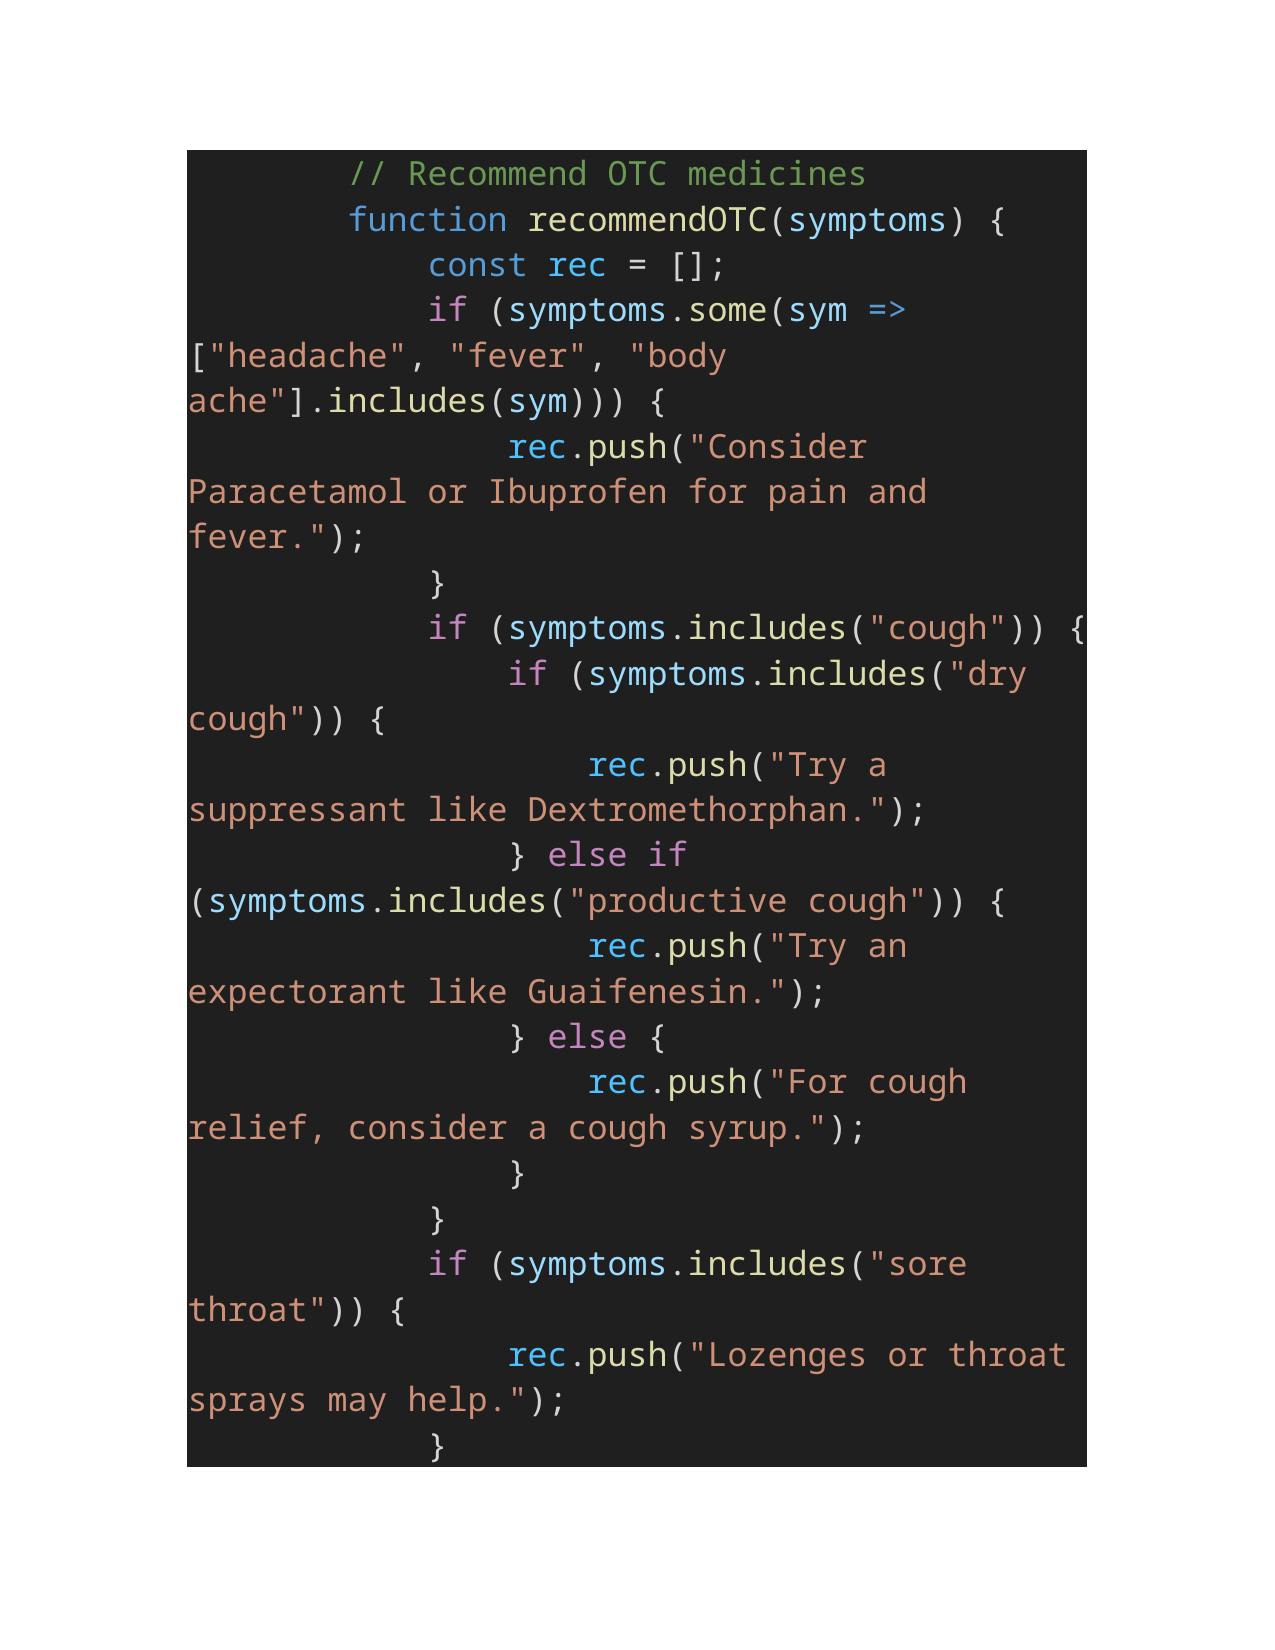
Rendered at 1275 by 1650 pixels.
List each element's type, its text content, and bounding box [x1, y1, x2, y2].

text } else { [187, 1013, 1087, 1058]
text if (symptoms.includes("cough")) { [187, 604, 1087, 649]
text // Recommend OTC medicines [187, 150, 1087, 195]
text if (symptoms.includes("sore throat")) { [187, 1240, 1087, 1331]
text } [187, 1149, 1087, 1194]
text if (symptoms.some(sym => ["headache", "fever", "body ache"].includes(sym))) { [187, 286, 1087, 422]
text const rec = []; [187, 241, 1087, 286]
text } [187, 559, 1087, 604]
text function recommendOTC(symptoms) { [187, 195, 1087, 241]
text if (symptoms.includes("dry cough")) { [187, 649, 1087, 740]
text rec.push("Lozenges or throat sprays may help."); [187, 1331, 1087, 1422]
text rec.push("Consider Paracetamol or Ibuprofen for pain and fever."); [187, 422, 1087, 559]
text rec.push("Try a suppressant like Dextromethorphan."); [187, 740, 1087, 831]
text } [187, 1194, 1087, 1240]
text rec.push("For cough relief, consider a cough syrup."); [187, 1058, 1087, 1149]
text } else if (symptoms.includes("productive cough")) { [187, 831, 1087, 922]
text } [187, 1422, 1087, 1467]
text rec.push("Try an expectorant like Guaifenesin."); [187, 922, 1087, 1013]
